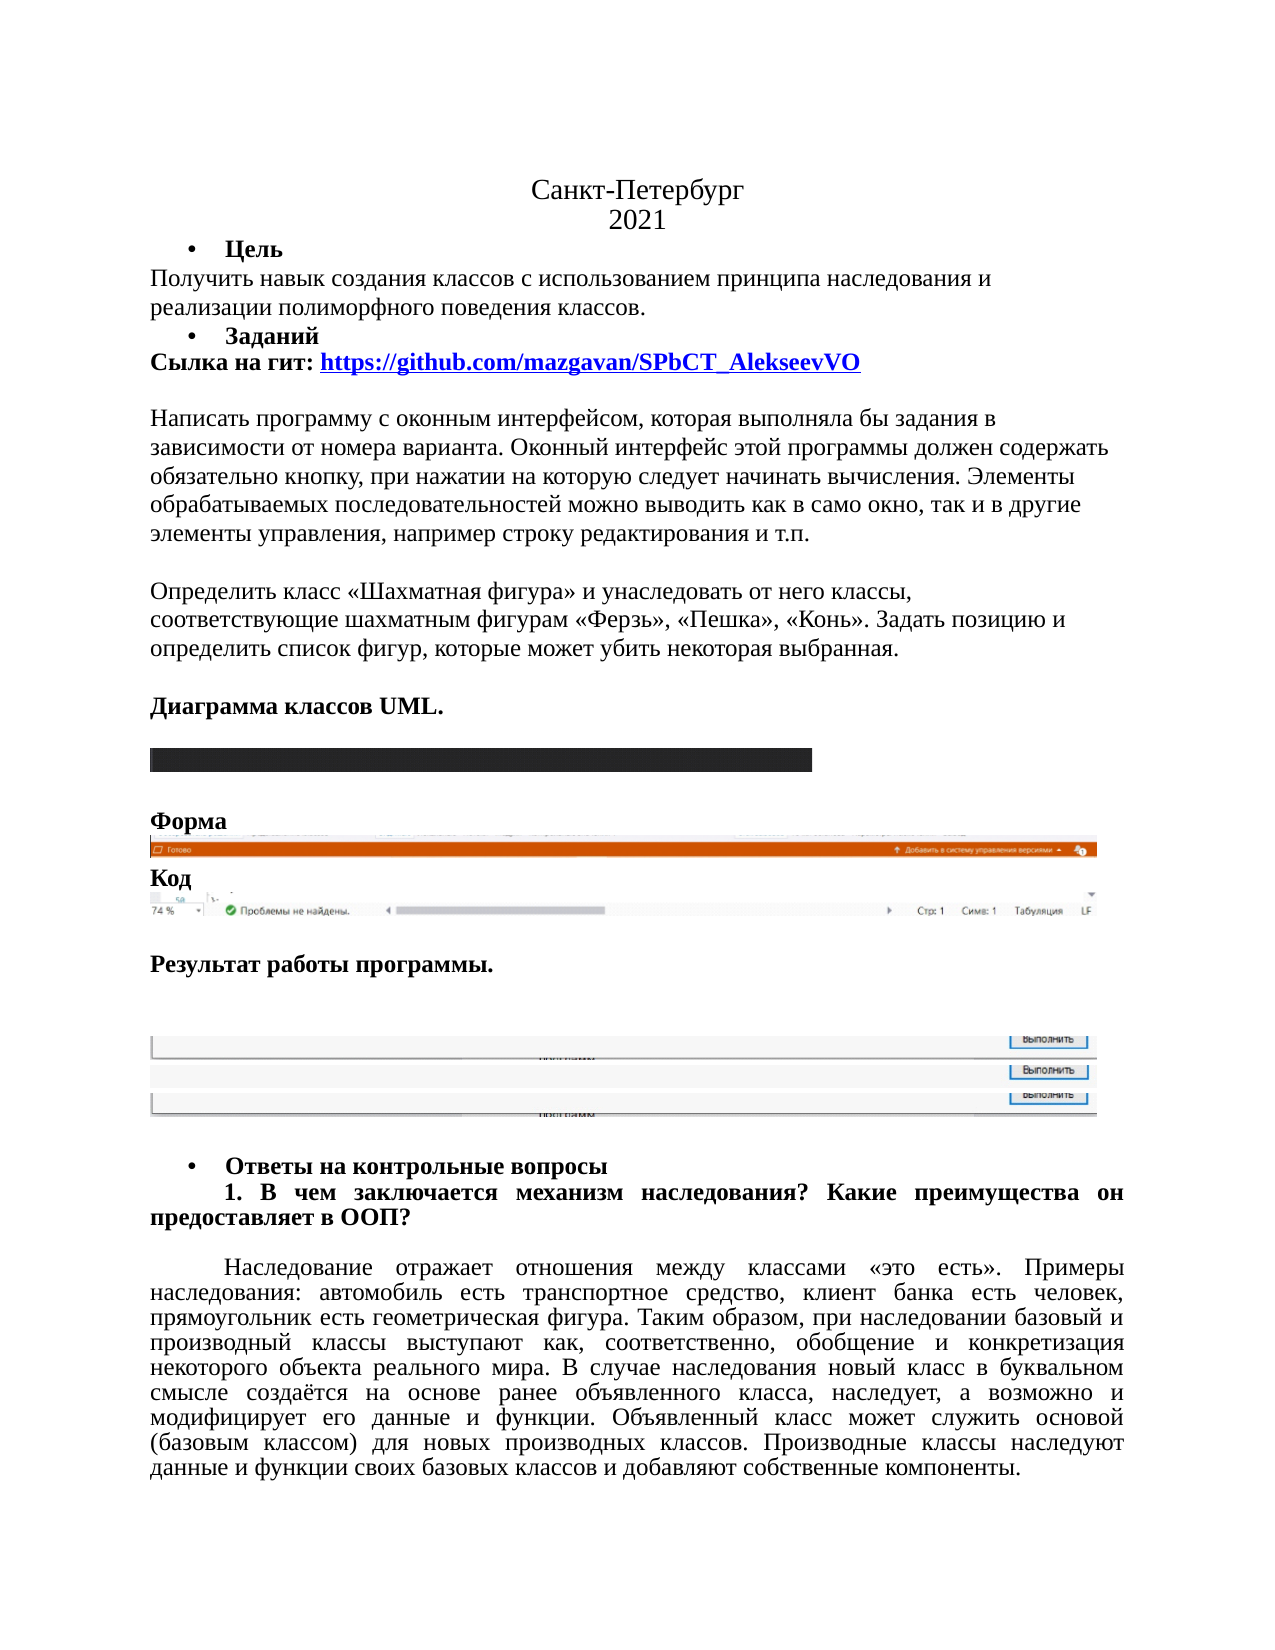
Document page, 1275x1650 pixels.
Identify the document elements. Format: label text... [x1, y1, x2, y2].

text Санкт-Петербург [150, 179, 1125, 204]
text обязательно кнопку, при нажатии на которую следует начинать вычисления. Элементы [150, 461, 1125, 490]
text Написать программу с оконным интерфейсом, которая выполняла бы задания в [150, 404, 1125, 432]
text элементы управления, например строку редактирования и т.п. [150, 519, 1125, 547]
text Результат работы программы. [150, 950, 1125, 979]
text определить список фигур, которые может убить некоторая выбранная. [150, 634, 1125, 662]
text 1. В чем заключается механизм наследования? Какие преимущества он предоставляет в ООП? [150, 1180, 1125, 1230]
list Ответы на контрольные вопросы [187, 1151, 1125, 1180]
text Наследование отражает отношения между классами «это есть». Примеры наследования: автомобиль есть транспортное средство, клиент банка есть человек, прямоугольник есть геометрическая фигура. Таким образом, при наследовании базовый и производный классы выступают как, соответственно, обобщение и конкретизация некоторого объекта реального мира. В случае наследования новый класс в буквальном смысле создаётся на основе ранее объявленного класса, наследует, а возможно и модифицирует его данные и функции. Объявленный класс может служить основой (базовым классом) для новых производных классов. Производные классы наследуют данные и функции своих базовых классов и добавляют собственные компоненты. [150, 1255, 1125, 1480]
text Сылка на гит: https://github.com/mazgavan/SPbCT_AlekseevVO [150, 350, 1125, 375]
text Определить класс «Шахматная фигура» и унаследовать от него классы, [150, 576, 1125, 605]
text Диаграмма классов UML. [150, 691, 1125, 720]
text Форма [150, 806, 1125, 835]
list Заданий [187, 321, 1125, 350]
text Получить навык создания классов с использованием принципа наследования и [150, 264, 1125, 292]
text соответствующие шахматным фигурам «Ферзь», «Пешка», «Конь». Задать позицию и [150, 605, 1125, 634]
text реализации полиморфного поведения классов. [150, 292, 1125, 321]
text 2021 [150, 206, 1125, 235]
list Цель [187, 235, 1125, 264]
text обрабатываемых последовательностей можно выводить как в само окно, так и в другие [150, 490, 1125, 519]
text Код [150, 864, 1125, 892]
text зависимости от номера варианта. Оконный интерфейс этой программы должен содержать [150, 432, 1125, 461]
